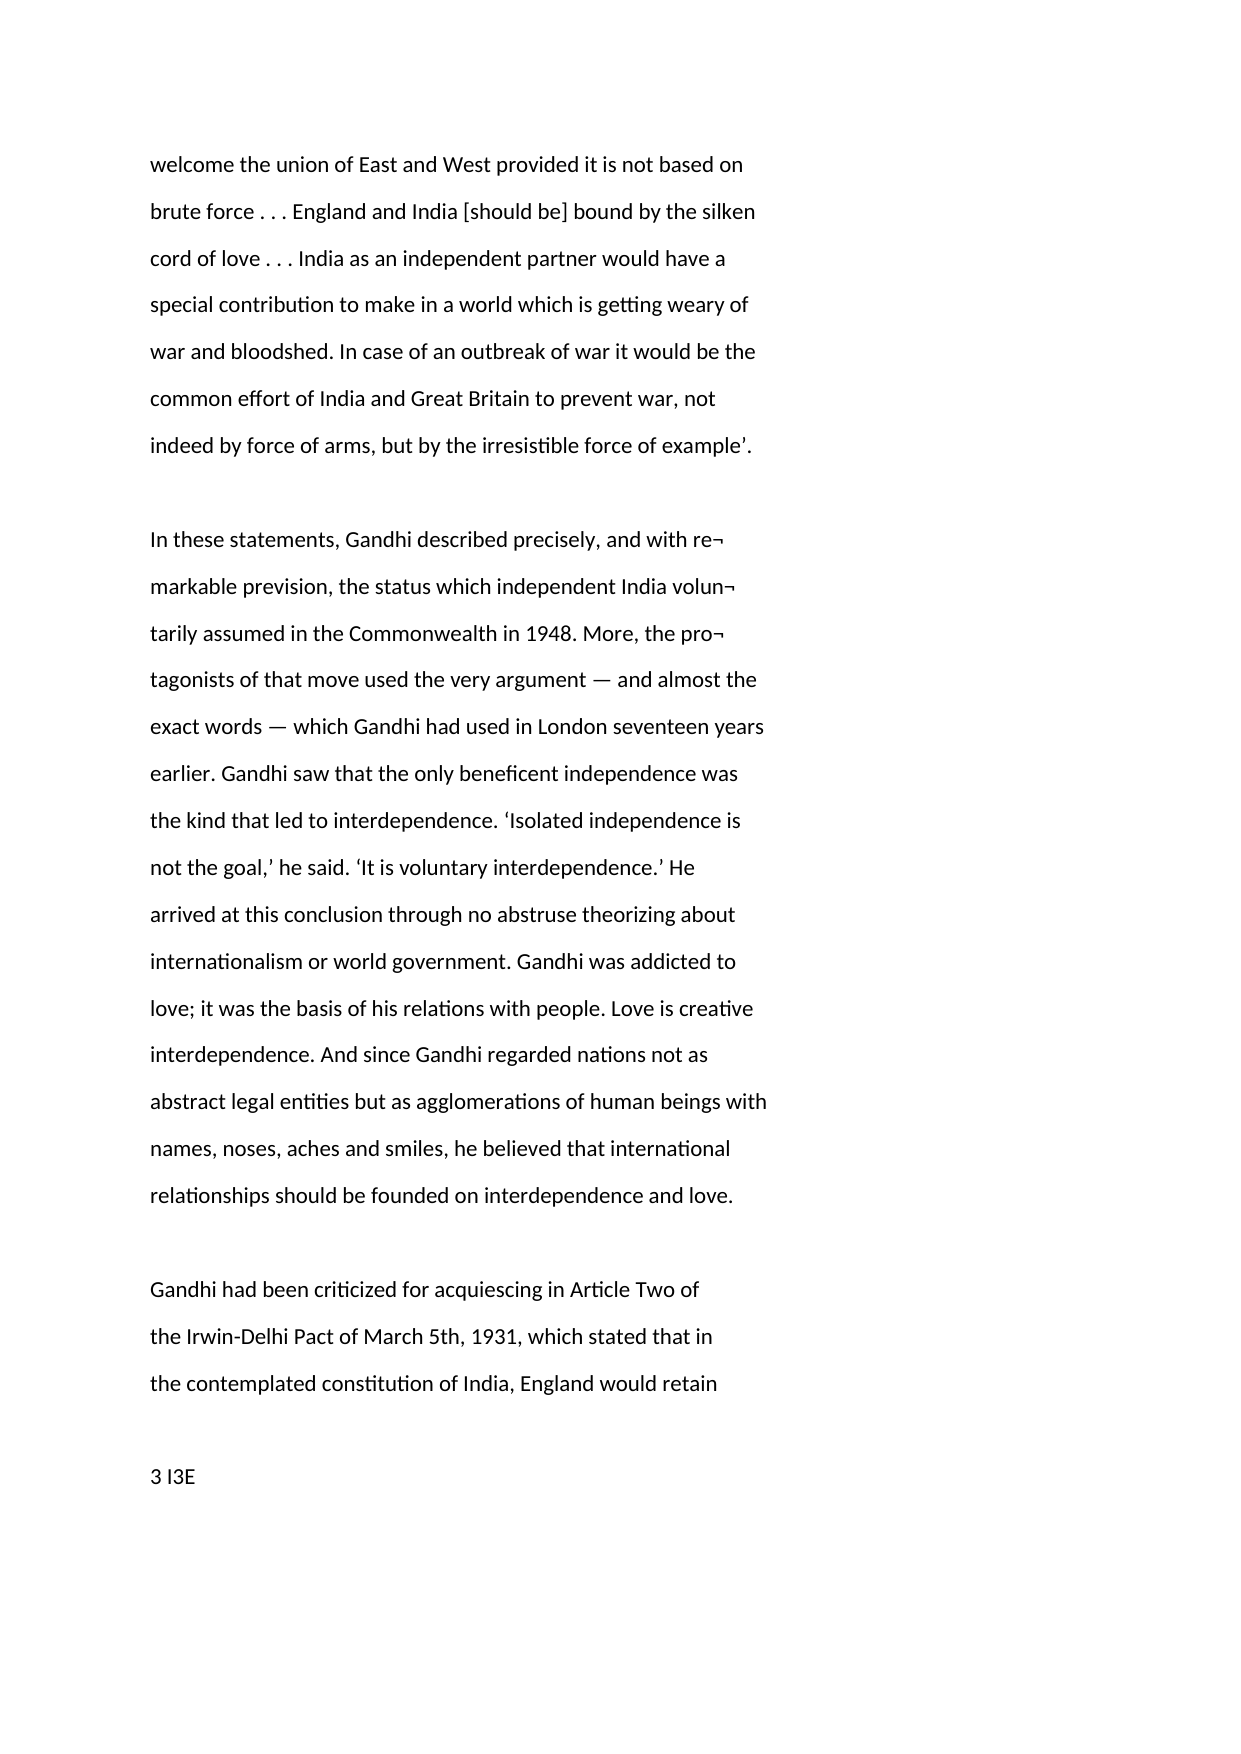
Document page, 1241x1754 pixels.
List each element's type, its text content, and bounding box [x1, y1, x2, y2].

text cord of love . . . India as an independent partner would have a [150, 244, 1090, 272]
text 3 I3E [150, 1462, 1090, 1491]
text earlier. Gandhi saw that the only beneficent independence was [150, 759, 1090, 787]
text exact words — which Gandhi had used in London seventeen years [150, 712, 1090, 741]
text interdependence. And since Gandhi regarded nations not as [150, 1041, 1090, 1069]
text love; it was the basis of his relations with people. Love is creative [150, 994, 1090, 1022]
text tagonists of that move used the very argument — and almost the [150, 666, 1090, 694]
text indeed by force of arms, but by the irresistible force of example’. [150, 431, 1090, 459]
text arrived at this conclusion through no abstruse theorizing about [150, 900, 1090, 928]
text names, noses, aches and smiles, he believed that international [150, 1134, 1090, 1162]
text not the goal,’ he said. ‘It is voluntary interdependence.’ He [150, 853, 1090, 881]
text the contemplated constitution of India, England would retain [150, 1369, 1090, 1397]
text markable prevision, the status which independent India volun¬ [150, 572, 1090, 600]
text In these statements, Gandhi described precisely, and with re¬ [150, 525, 1090, 553]
text abstract legal entities but as agglomerations of human beings with [150, 1087, 1090, 1116]
text war and bloodshed. In case of an outbreak of war it would be the [150, 337, 1090, 366]
text Gandhi had been criticized for acquiescing in Article Two of [150, 1275, 1090, 1303]
text welcome the union of East and West provided it is not based on [150, 150, 1090, 178]
text internationalism or world government. Gandhi was addicted to [150, 947, 1090, 975]
text relationships should be founded on interdependence and love. [150, 1181, 1090, 1209]
text common effort of India and Great Britain to prevent war, not [150, 384, 1090, 412]
text special contribution to make in a world which is getting weary of [150, 291, 1090, 319]
text tarily assumed in the Commonwealth in 1948. More, the pro¬ [150, 619, 1090, 647]
text the Irwin-Delhi Pact of March 5th, 1931, which stated that in [150, 1322, 1090, 1350]
text brute force . . . England and India [should be] bound by the silken [150, 197, 1090, 225]
text the kind that led to interdependence. ‘Isolated independence is [150, 806, 1090, 834]
